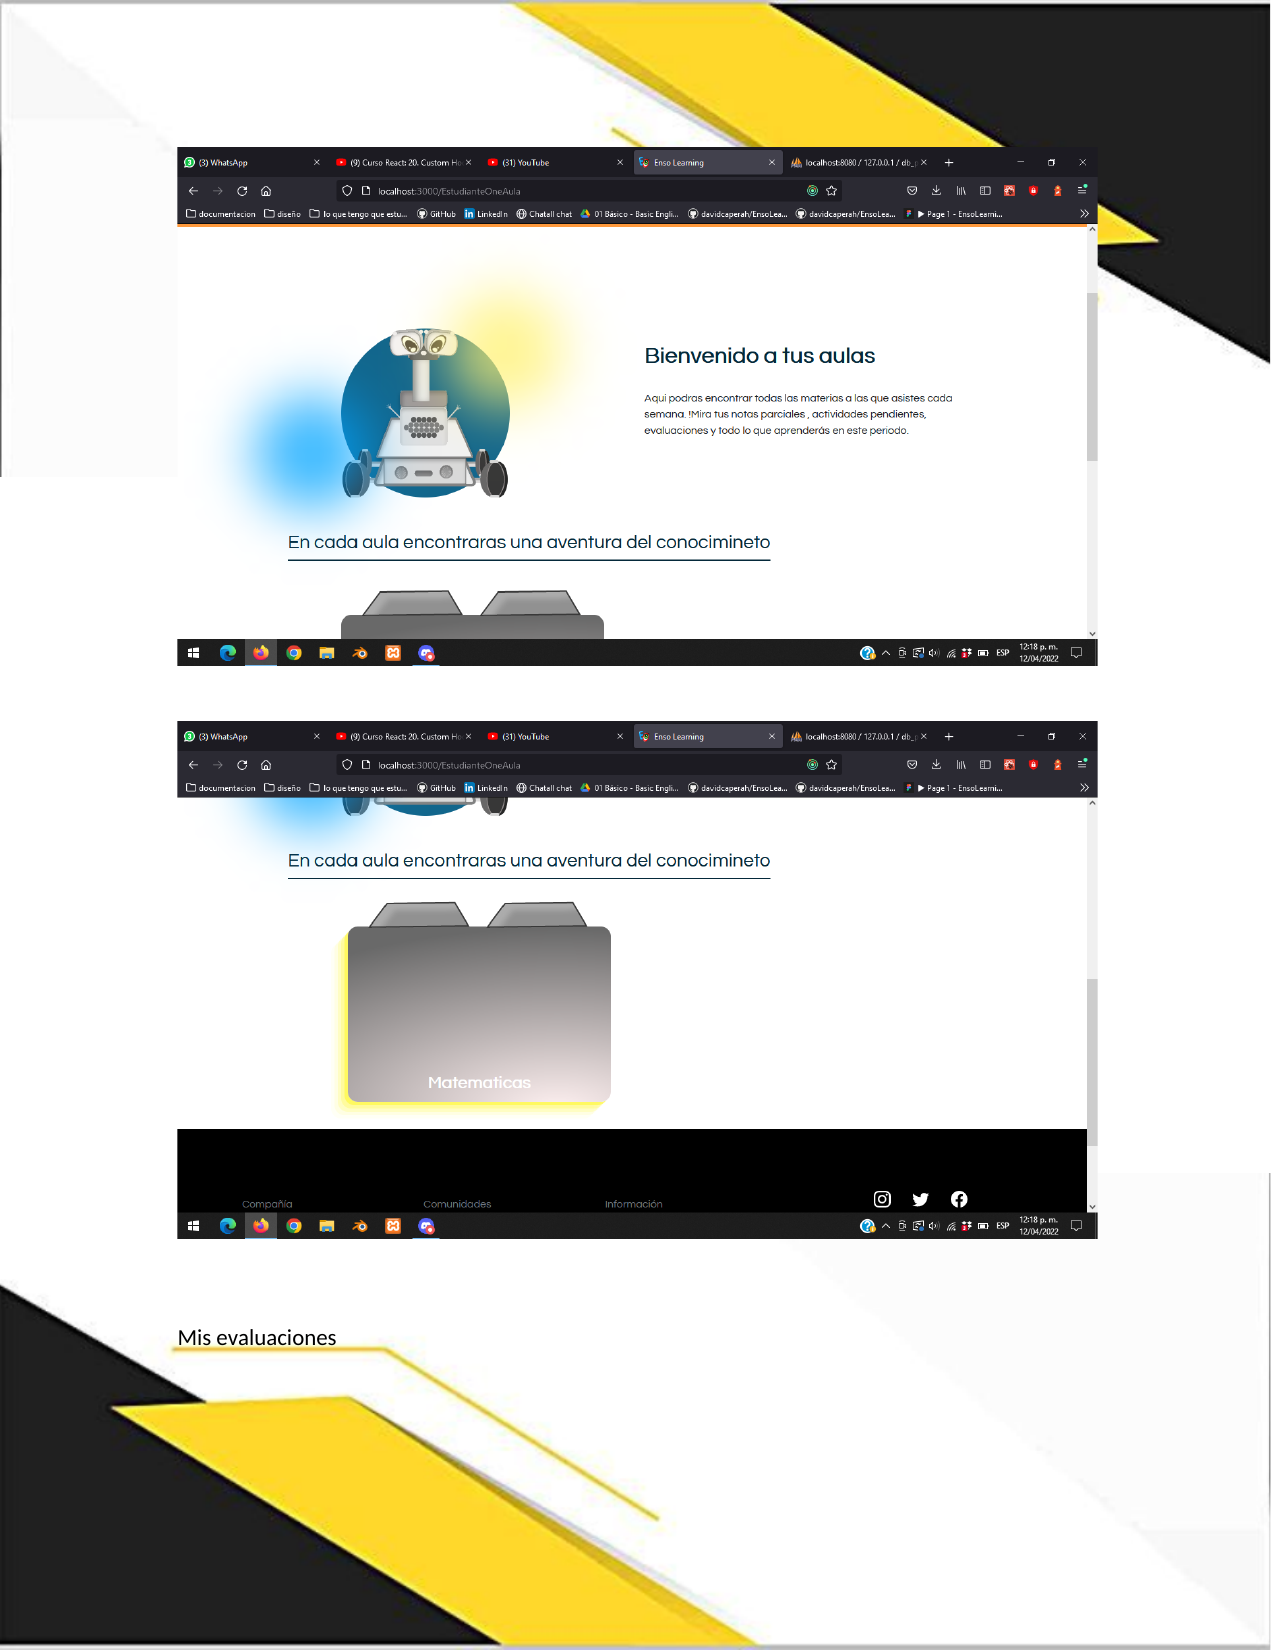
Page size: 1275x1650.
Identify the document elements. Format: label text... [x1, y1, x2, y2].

picture [0, 721, 1271, 1650]
picture [0, 0, 1271, 666]
text Mis evaluaciones [177, 1323, 1098, 1351]
